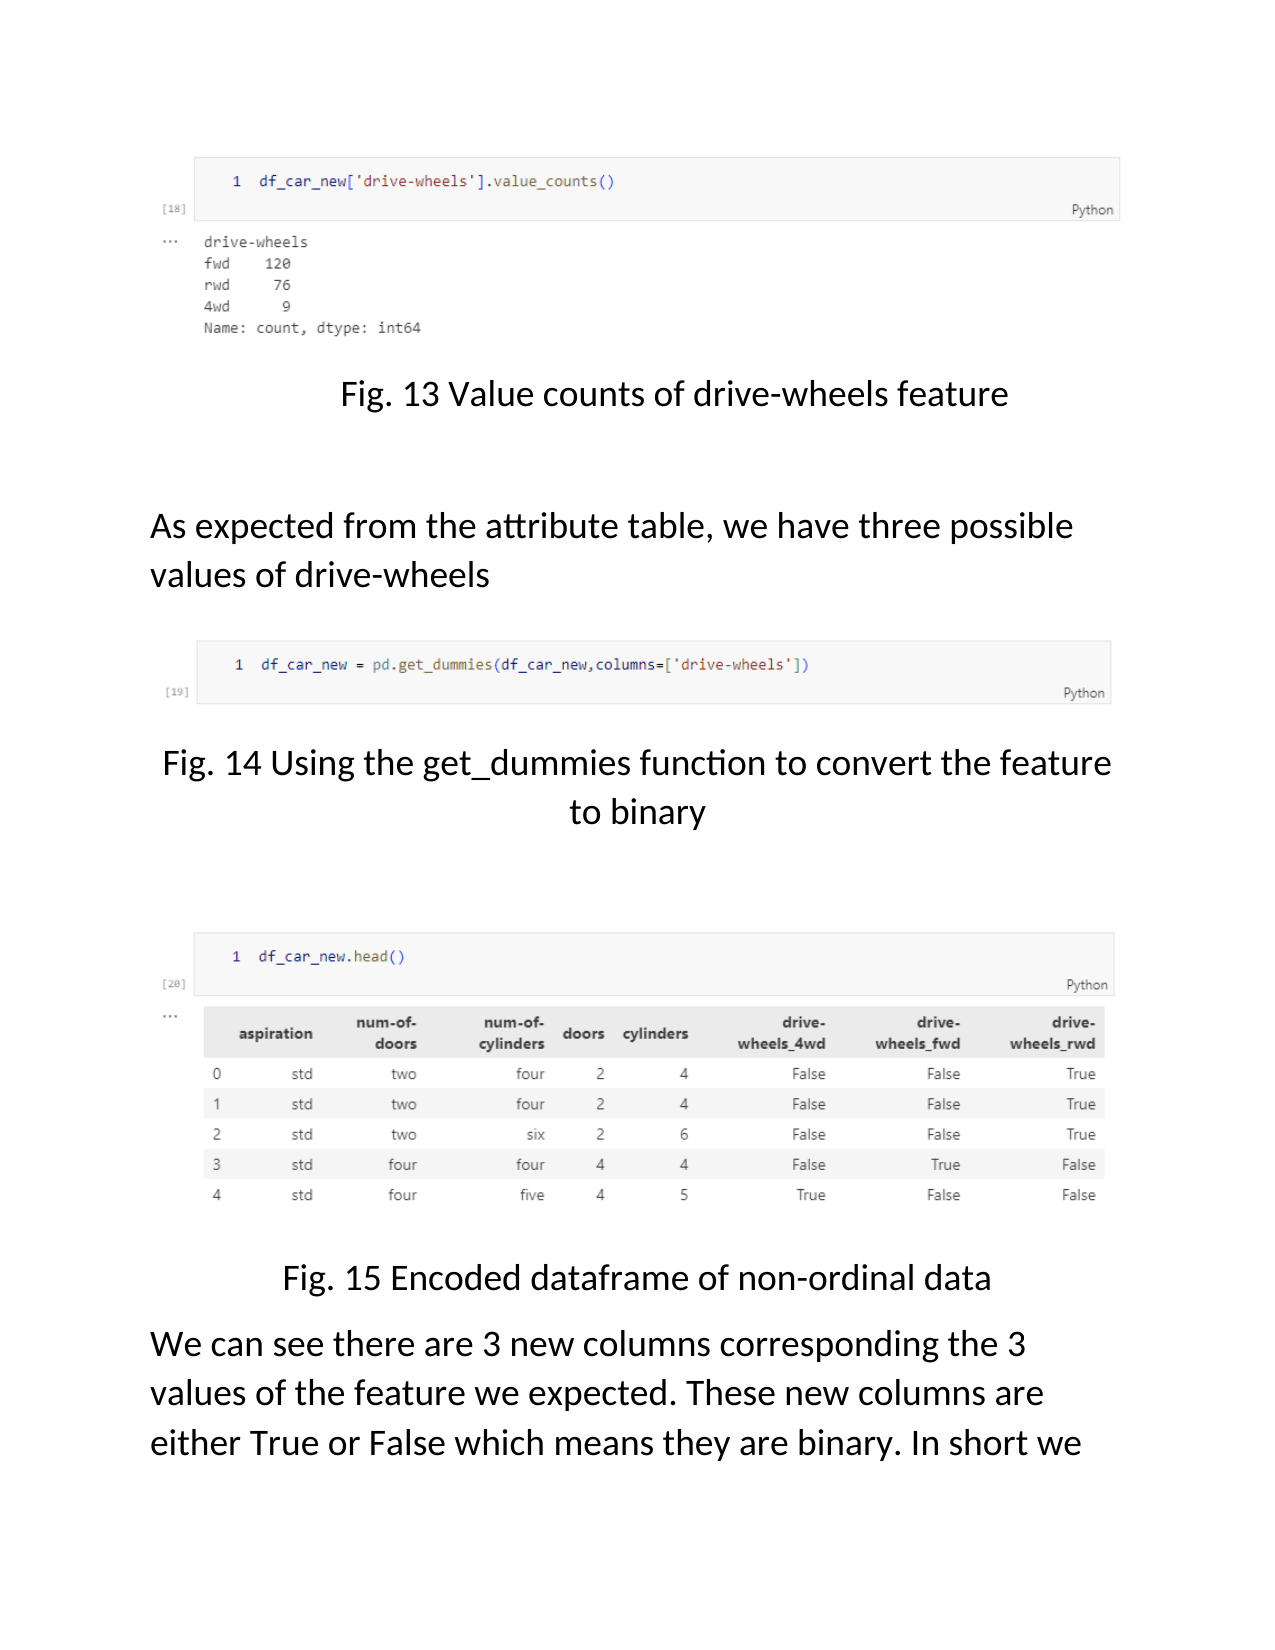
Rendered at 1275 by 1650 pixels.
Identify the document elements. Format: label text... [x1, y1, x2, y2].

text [150, 1320, 1125, 1465]
picture [150, 617, 1125, 720]
text Fig. 13 Value counts of drive-wheels feature [150, 369, 1125, 415]
picture [150, 920, 1125, 1235]
text Fig. 15 Encoded dataframe of non-ordinal data [150, 1254, 1125, 1299]
text As expected from the attribute table, we have three possible values of drive-wheels [150, 502, 1125, 597]
picture [150, 131, 1125, 351]
text Fig. 14 Using the get_dummies function to convert the feature to binary [150, 739, 1125, 834]
